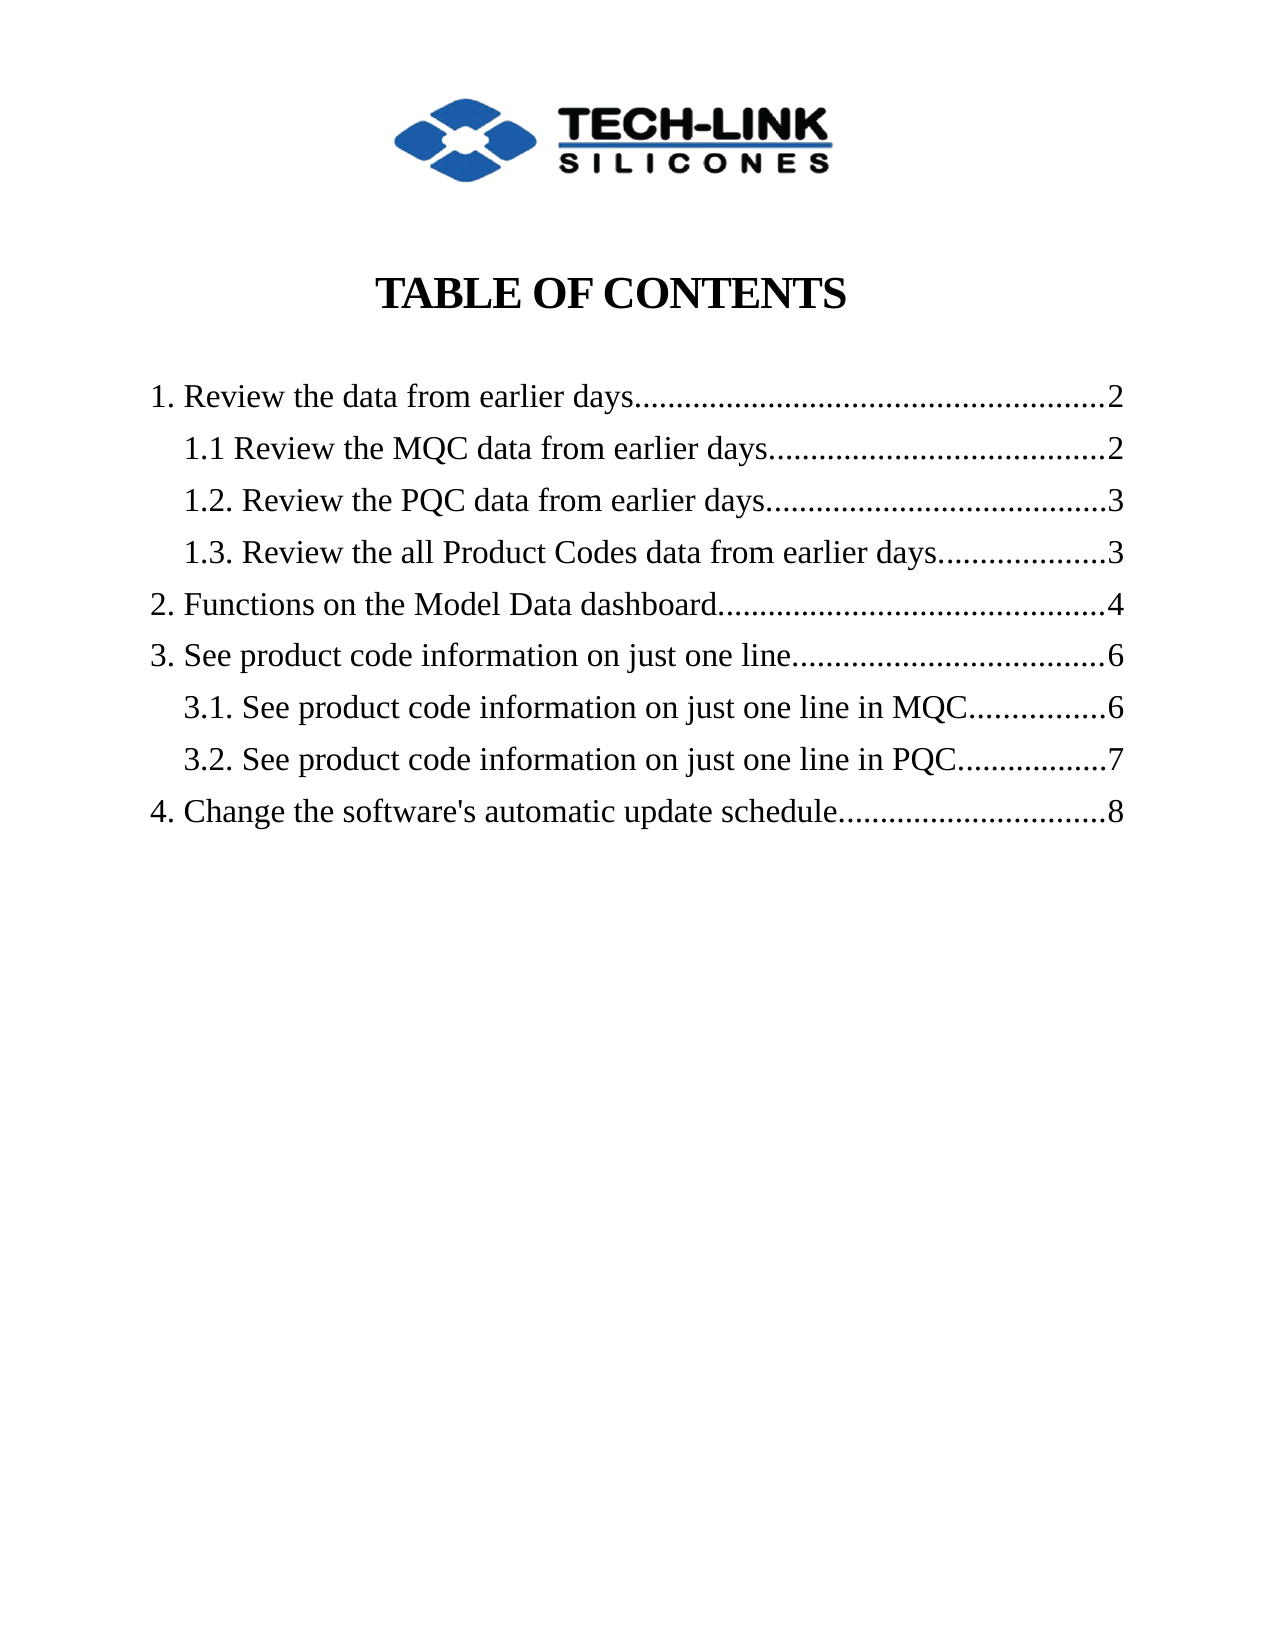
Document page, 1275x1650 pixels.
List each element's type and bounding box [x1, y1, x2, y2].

picture [372, 7, 854, 247]
